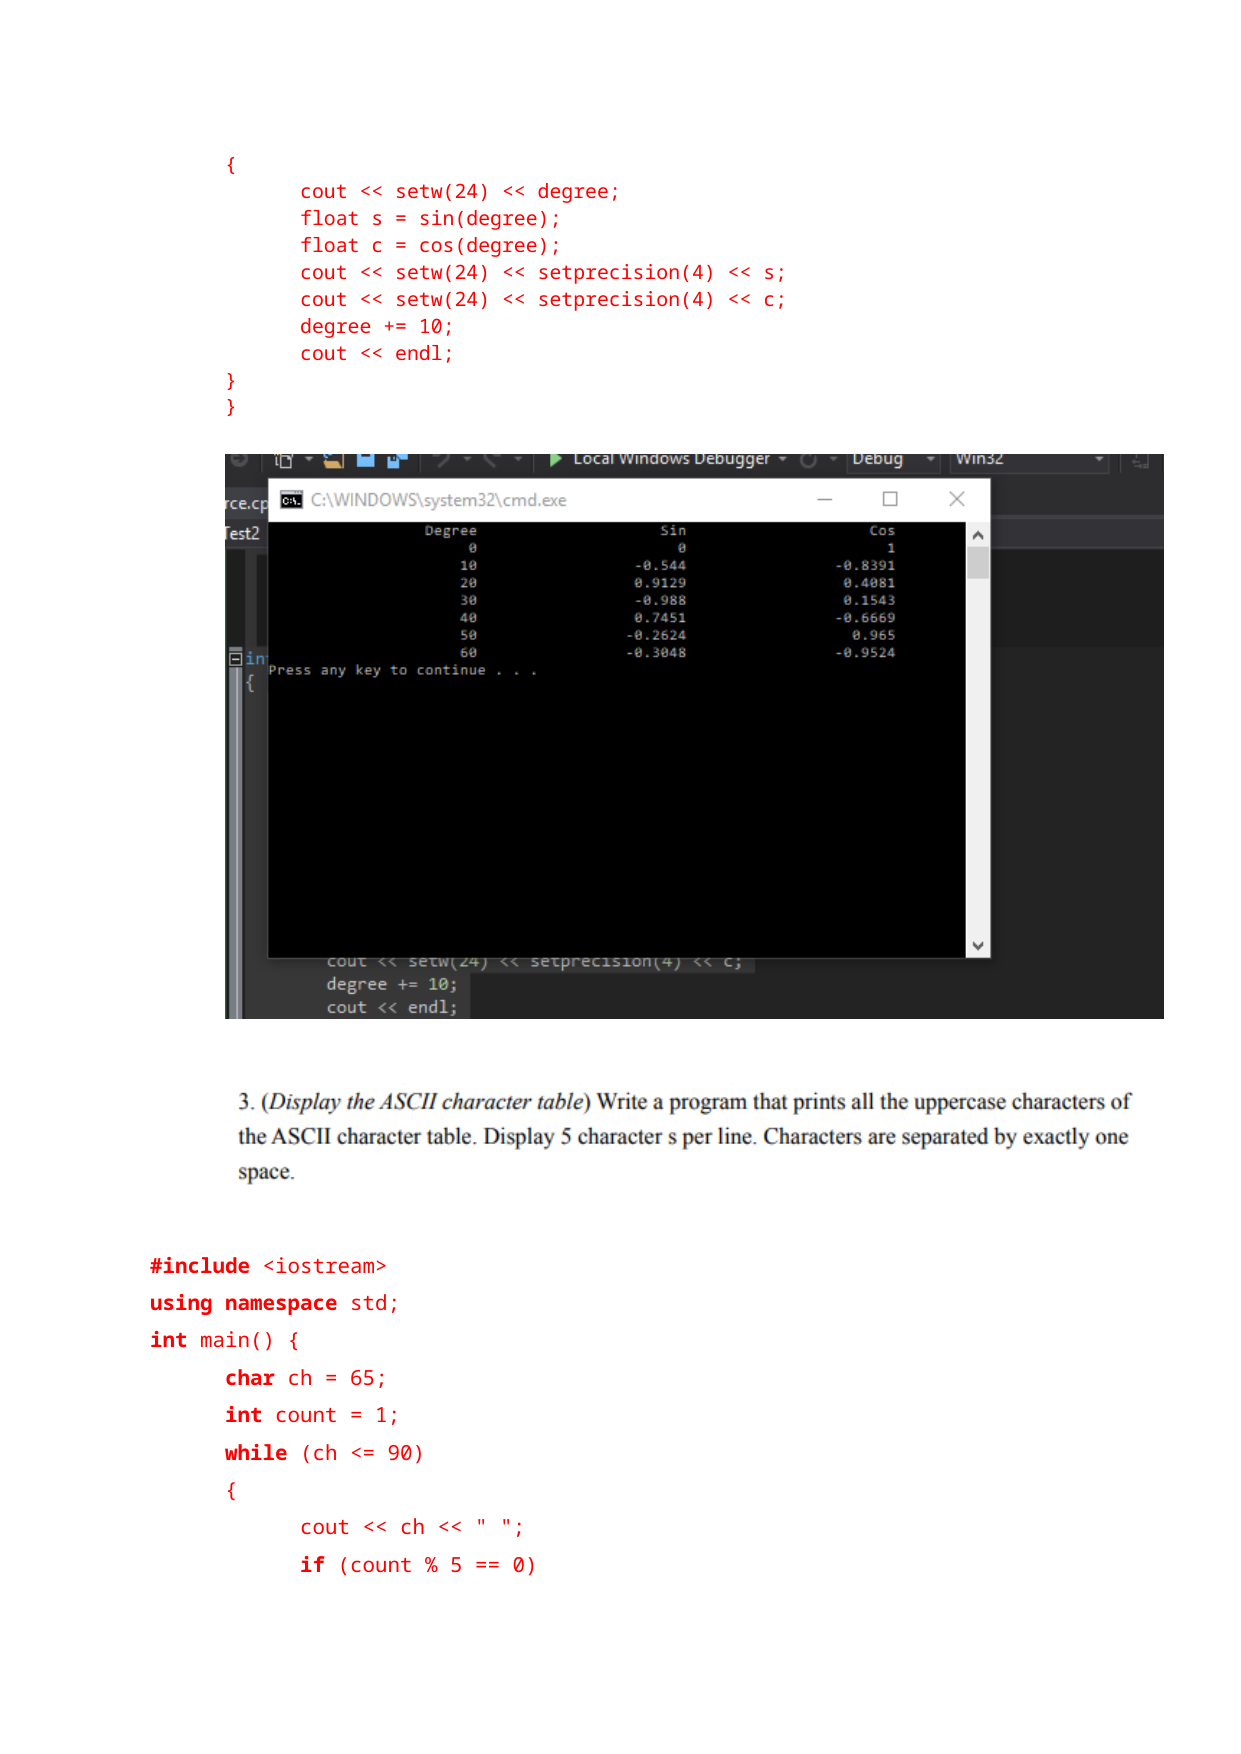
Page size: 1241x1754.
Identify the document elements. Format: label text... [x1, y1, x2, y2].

text using namespace std; [150, 1288, 1090, 1317]
text int main() { [150, 1326, 1090, 1354]
text { [150, 1475, 1090, 1503]
text cout << setw(24) << setprecision(4) << s; [150, 258, 1090, 285]
text while (ch <= 90) [150, 1438, 1090, 1466]
text } [150, 366, 1090, 393]
text cout << setw(24) << setprecision(4) << c; [150, 285, 1090, 312]
text float s = sin(degree); [150, 204, 1090, 231]
list } [225, 393, 1090, 420]
text if (count % 5 == 0) [150, 1550, 1090, 1578]
text #include <iostream> [150, 1251, 1090, 1279]
text int count = 1; [150, 1400, 1090, 1429]
text cout << setw(24) << degree; [150, 177, 1090, 204]
picture [225, 1083, 1166, 1189]
text { [150, 150, 1090, 177]
text cout << ch << " "; [150, 1512, 1090, 1541]
picture [225, 454, 1164, 1019]
text cout << endl; [150, 339, 1090, 366]
text float c = cos(degree); [150, 231, 1090, 258]
text char ch = 65; [150, 1363, 1090, 1391]
text degree += 10; [150, 312, 1090, 339]
